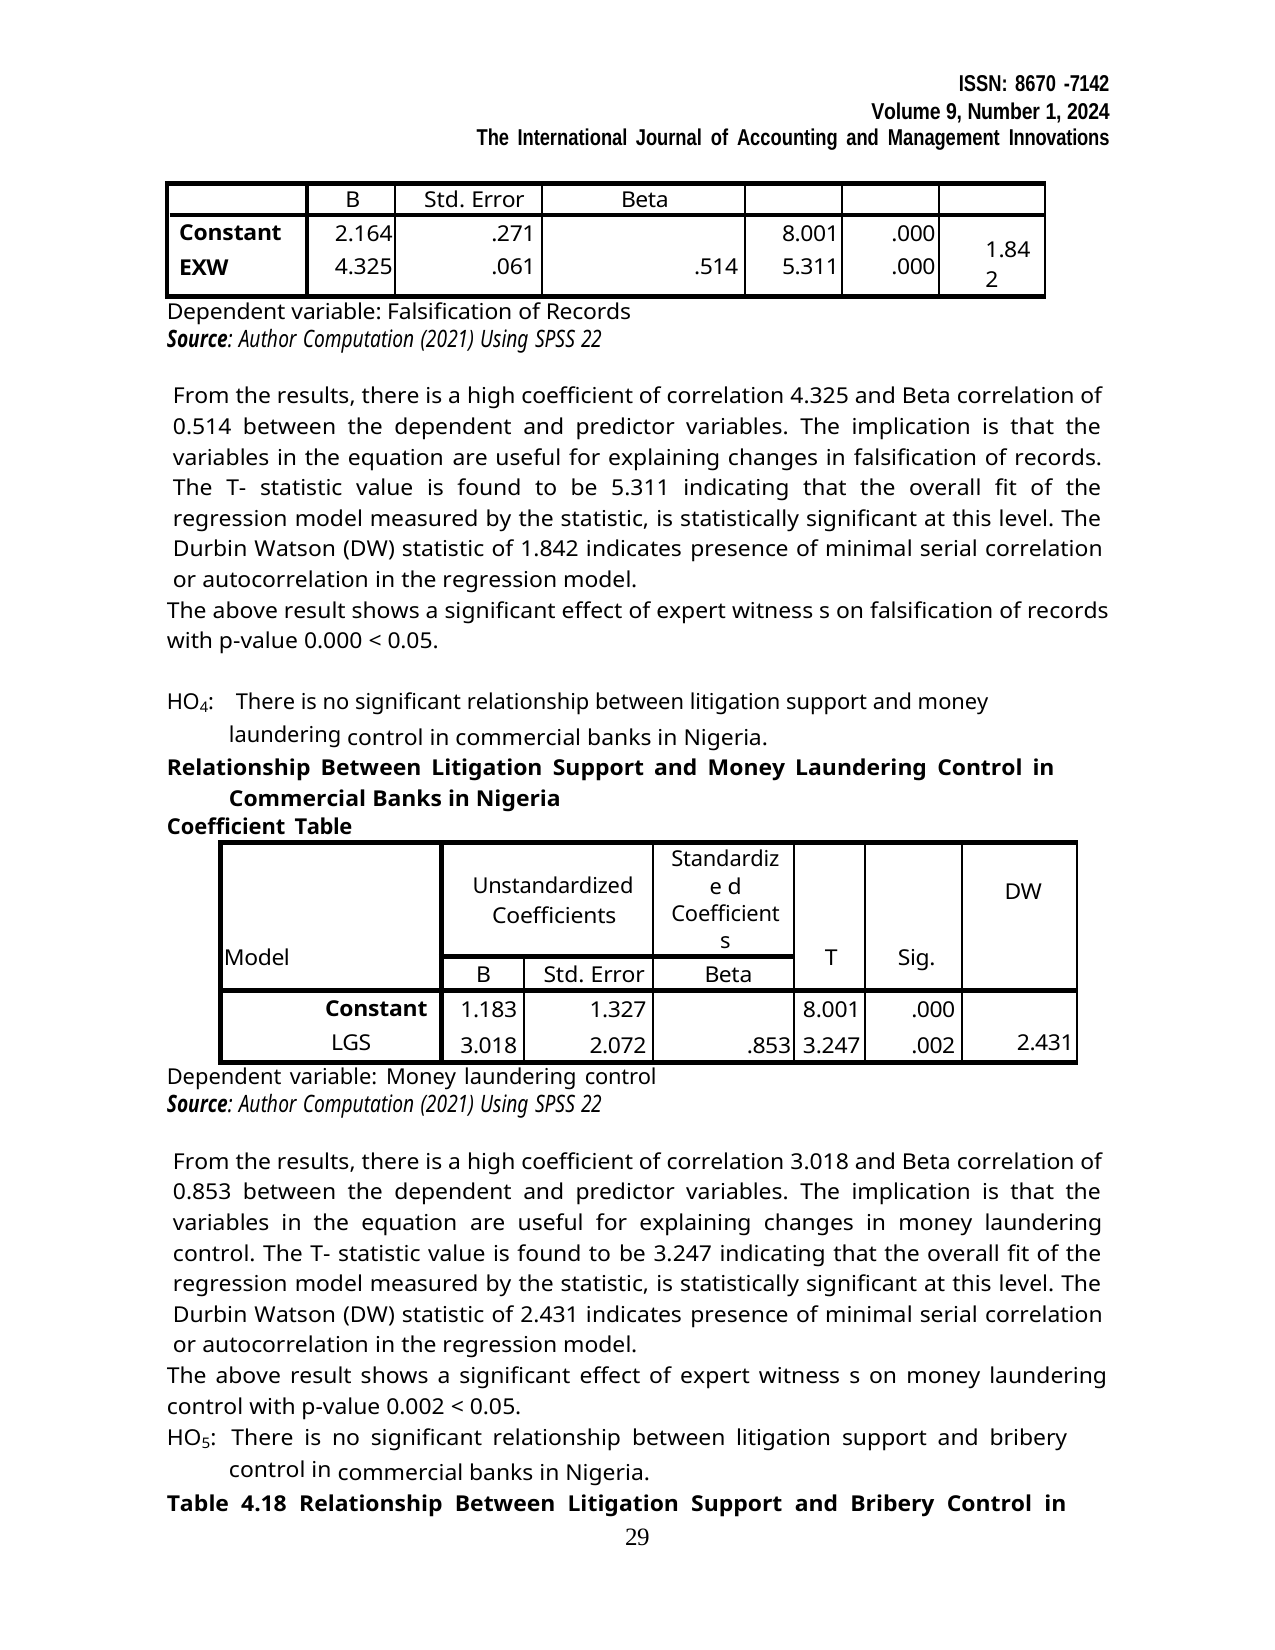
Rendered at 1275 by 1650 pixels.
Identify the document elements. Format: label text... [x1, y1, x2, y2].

table_header [940, 186, 1044, 213]
table_cell 1.183 [444, 993, 523, 1024]
table_cell .271 .061 [396, 217, 541, 294]
table_header Unstandardized Coefficients [444, 845, 652, 954]
table_cell Beta [654, 959, 793, 988]
table_header Beta [543, 186, 744, 213]
subtitle Source: Author Computation (2021) Using SPSS 22 [167, 1090, 1125, 1118]
table_header [169, 186, 305, 213]
table_header T [795, 845, 864, 988]
table_cell Std. Error [525, 959, 652, 988]
table_cell .002 [866, 1024, 961, 1060]
table_cell 3.247 [795, 1024, 864, 1060]
subtitle Relationship Between Litigation Support and Money Laundering Control in Commercial Banks in Nigeria [167, 752, 1067, 813]
table_cell 8.001 5.311 [746, 217, 841, 294]
table_cell 3.018 [444, 1024, 523, 1060]
text From the results, there is a high coefficient of correlation 4.325 and Beta correlation of 0.514 between the dependent and predictor variables. The implication is that the variables in the equation are useful for explaining changes in falsification of records. The T- statistic value is found to be 5.311 indicating that the overall fit of the regression model measured by the statistic, is statistically significant at this level. The Durbin Watson (DW) statistic of 1.842 indicates presence of minimal serial correlation or autocorrelation in the regression model. [173, 380, 1103, 594]
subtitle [167, 1488, 1068, 1518]
text Dependent variable: Money laundering control [167, 1064, 1125, 1090]
table_header [746, 186, 841, 213]
table_header Sig. [866, 845, 961, 988]
table_cell .853 [654, 1024, 793, 1060]
table_cell 2.164 4.325 [309, 217, 394, 294]
table_cell 1.327 [525, 993, 652, 1024]
table_cell 2.431 [963, 1024, 1076, 1060]
table_header B [309, 186, 394, 213]
table_cell .514 [543, 217, 744, 294]
table_cell 1.842 [940, 217, 1044, 294]
table_cell [963, 993, 1076, 1024]
table_cell .000 [866, 993, 961, 1024]
table_cell LGS [223, 1024, 439, 1060]
text Coefficient Table [167, 814, 1125, 840]
text From the results, there is a high coefficient of correlation 3.018 and Beta correlation of 0.853 between the dependent and predictor variables. The implication is that the variables in the equation are useful for explaining changes in money laundering control. The T- statistic value is found to be 3.247 indicating that the overall fit of the regression model measured by the statistic, is statistically significant at this level. The Durbin Watson (DW) statistic of 2.431 indicates presence of minimal serial correlation or autocorrelation in the regression model. [173, 1146, 1103, 1359]
table_cell [654, 993, 793, 1024]
text The above result shows a significant effect of expert witness s on falsification of records with p-value 0.000 < 0.05. [167, 595, 1109, 655]
table_header Std. Error [396, 186, 541, 213]
table_header DW [963, 845, 1076, 988]
table_header Model [223, 845, 439, 988]
text HO4: There is no significant relationship between litigation support and money laundering control in commercial banks in Nigeria. [167, 686, 1067, 752]
table_cell .000 .000 [843, 217, 938, 294]
table_cell 8.001 [795, 993, 864, 1024]
table_header Standardize d Coefficients [654, 845, 793, 954]
subtitle Source: Author Computation (2021) Using SPSS 22 [167, 324, 1125, 353]
table_cell 2.072 [525, 1024, 652, 1060]
text HO5: There is no significant relationship between litigation support and bribery control in commercial banks in Nigeria. [167, 1422, 1067, 1487]
table_cell Constant [223, 993, 439, 1024]
table_header [843, 186, 938, 213]
text Dependent variable: Falsification of Records [167, 299, 1125, 324]
table_cell B [444, 959, 523, 988]
text The above result shows a significant effect of expert witness s on money laundering control with p-value 0.002 < 0.05. [167, 1360, 1108, 1421]
table_cell Constant EXW [169, 214, 305, 294]
